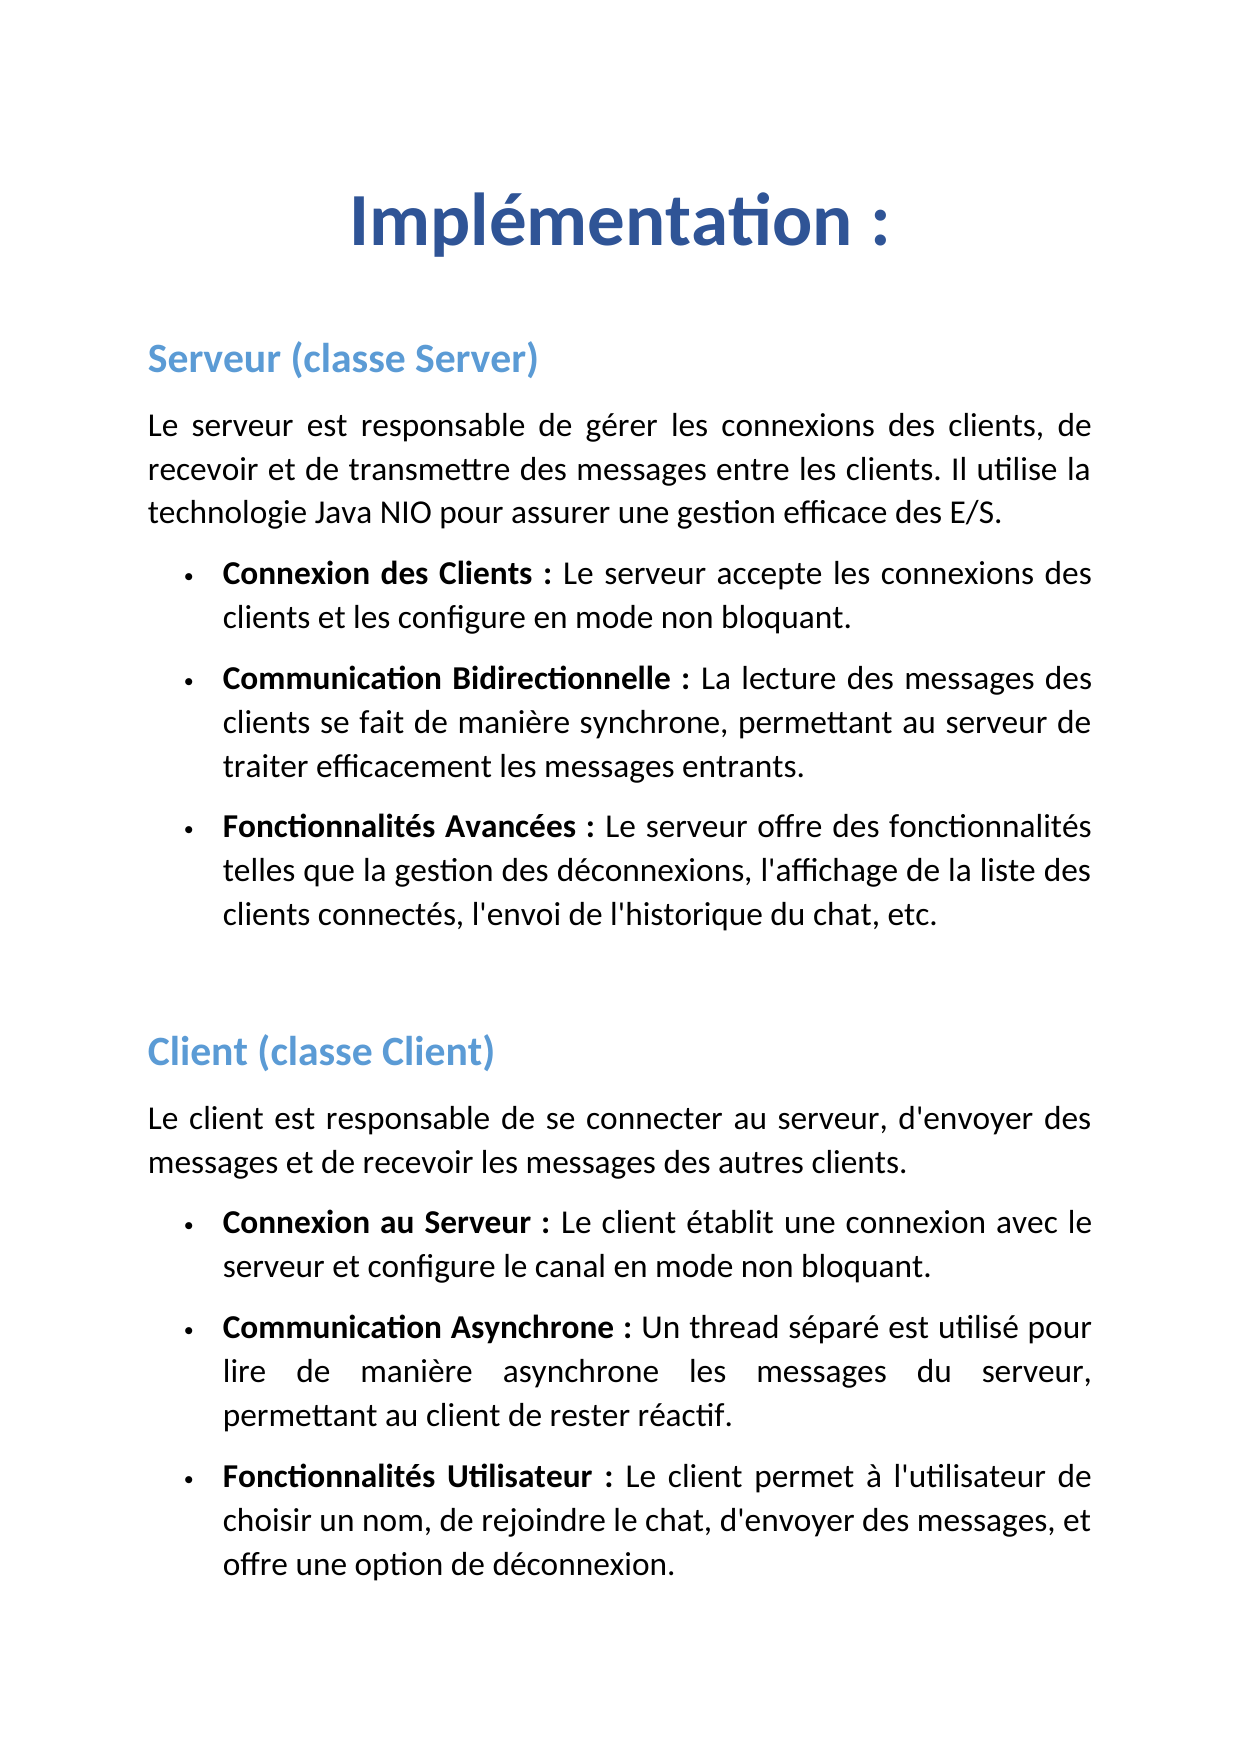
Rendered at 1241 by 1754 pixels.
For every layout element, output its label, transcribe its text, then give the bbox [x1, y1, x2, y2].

text Le serveur est responsable de gérer les connexions des clients, de recevoir et de transmettre des messages entre les clients. Il utilise la technologie Java NIO pour assurer une gestion efficace des E/S. [148, 404, 1093, 532]
subtitle Implémentation : [148, 173, 1093, 264]
list Communication Asynchrone : Un thread séparé est utilisé pour lire de manière asynchrone les messages du serveur, permettant au client de rester réactif. [185, 1306, 1093, 1435]
list Fonctionnalités Avancées : Le serveur offre des fonctionnalités telles que la gestion des déconnexions, l'affichage de la liste des clients connectés, l'envoi de l'historique du chat, etc. [185, 805, 1093, 934]
list Connexion au Serveur : Le client établit une connexion avec le serveur et configure le canal en mode non bloquant. [185, 1202, 1093, 1286]
list Connexion des Clients : Le serveur accepte les connexions des clients et les configure en mode non bloquant. [185, 552, 1093, 637]
list Fonctionnalités Utilisateur : Le client permet à l'utilisateur de choisir un nom, de rejoindre le chat, d'envoyer des messages, et offre une option de déconnexion. [185, 1455, 1093, 1583]
list Communication Bidirectionnelle : La lecture des messages des clients se fait de manière synchrone, permettant au serveur de traiter efficacement les messages entrants. [185, 657, 1093, 785]
text Client (classe Client) [148, 1025, 1093, 1076]
text Le client est responsable de se connecter au serveur, d'envoyer des messages et de recevoir les messages des autres clients. [148, 1097, 1093, 1182]
text Serveur (classe Server) [148, 332, 1093, 383]
